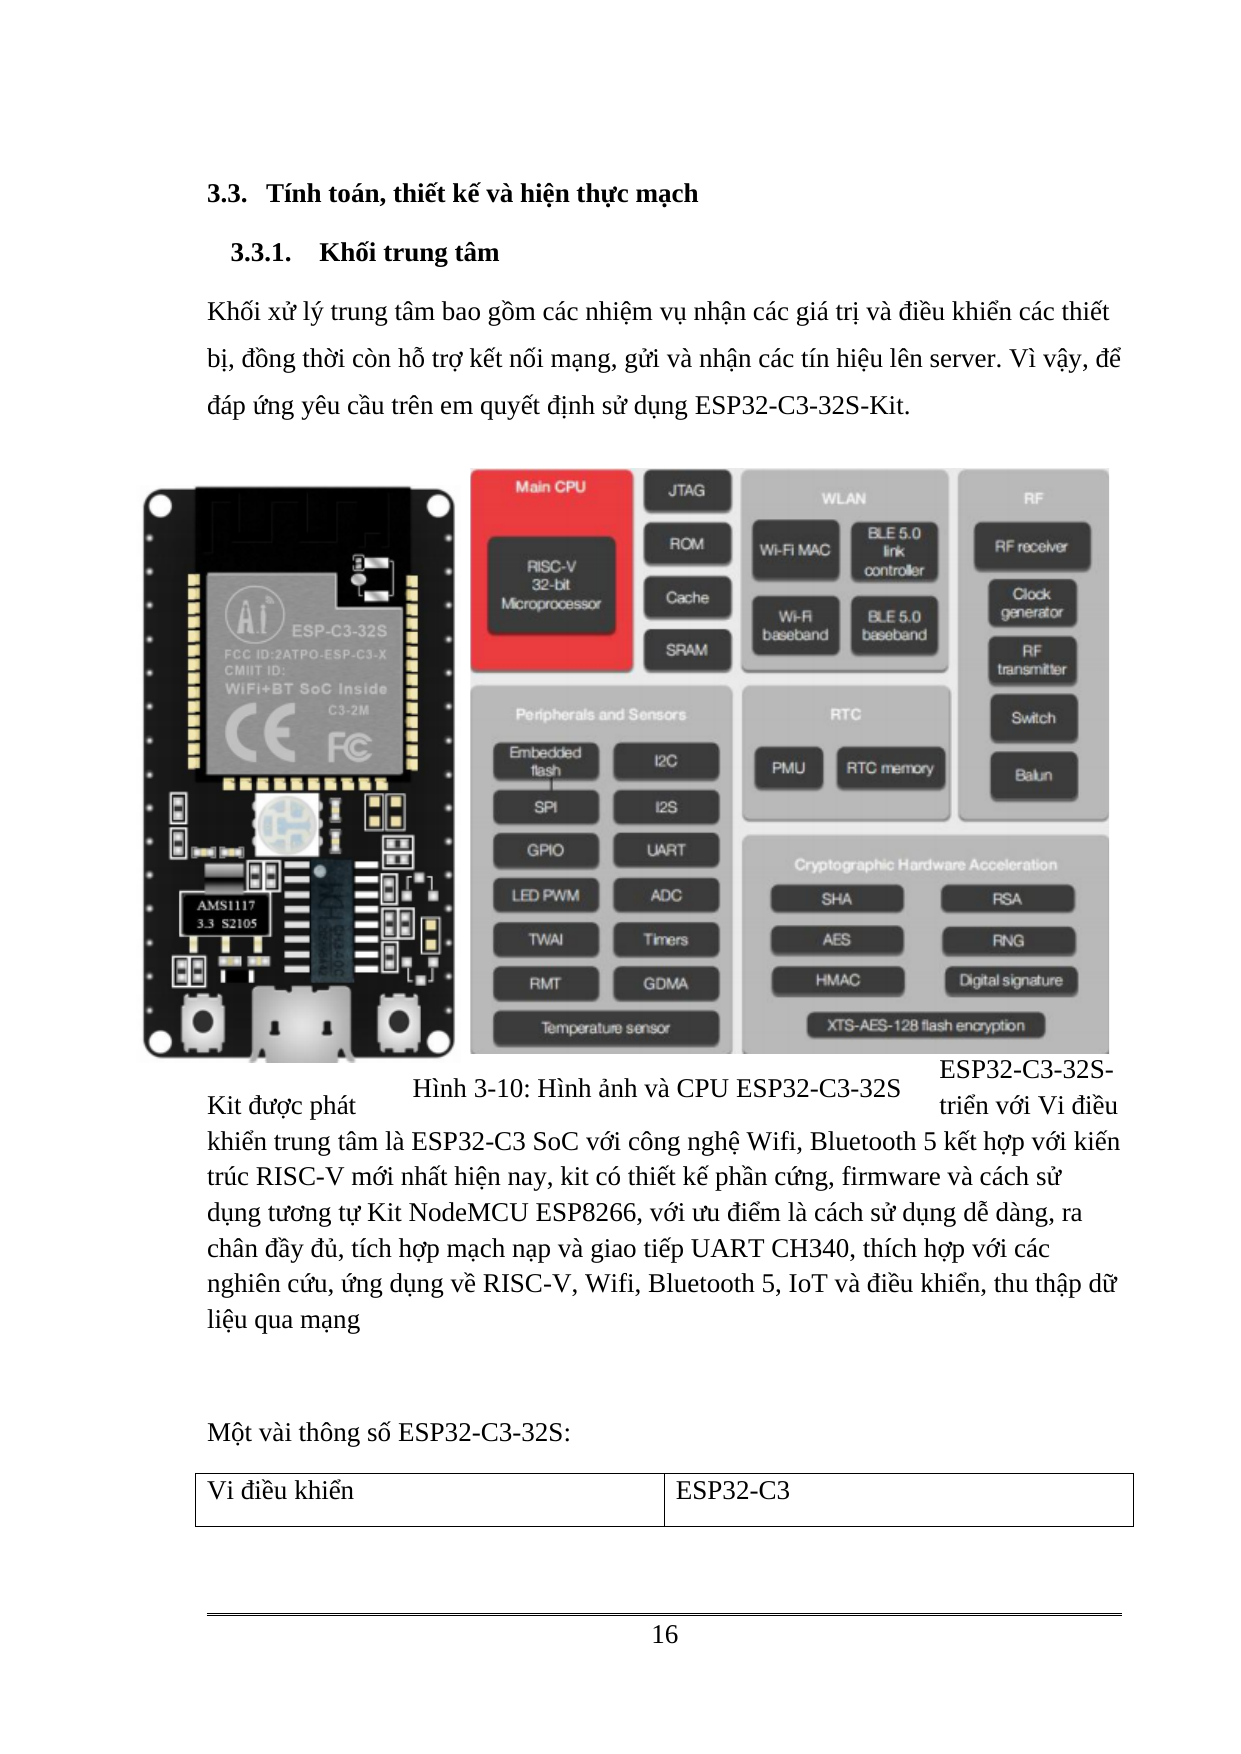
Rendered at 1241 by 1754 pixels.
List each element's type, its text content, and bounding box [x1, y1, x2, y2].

text Khối xử lý trung tâm bao gồm các nhiệm vụ nhận các giá trị và điều khiển các thiết bị, đồng thời còn hỗ trợ kết nối mạng, gửi và nhận các tín hiệu lên server. Vì vậy, để đáp ứng yêu cầu trên em quyết định sử dụng ESP32-C3-32S-Kit. [207, 296, 1122, 420]
subtitle Khối trung tâm [230, 236, 1122, 267]
picture [136, 485, 461, 1063]
text Một vài thông số ESP32-C3-32S: [207, 1416, 1122, 1447]
table_header Vi điều khiển [196, 1474, 664, 1526]
picture [470, 468, 1110, 1054]
table_header ESP32-C3 [665, 1474, 1133, 1526]
subtitle Tính toán, thiết kế và hiện thực mạch [207, 177, 1122, 208]
